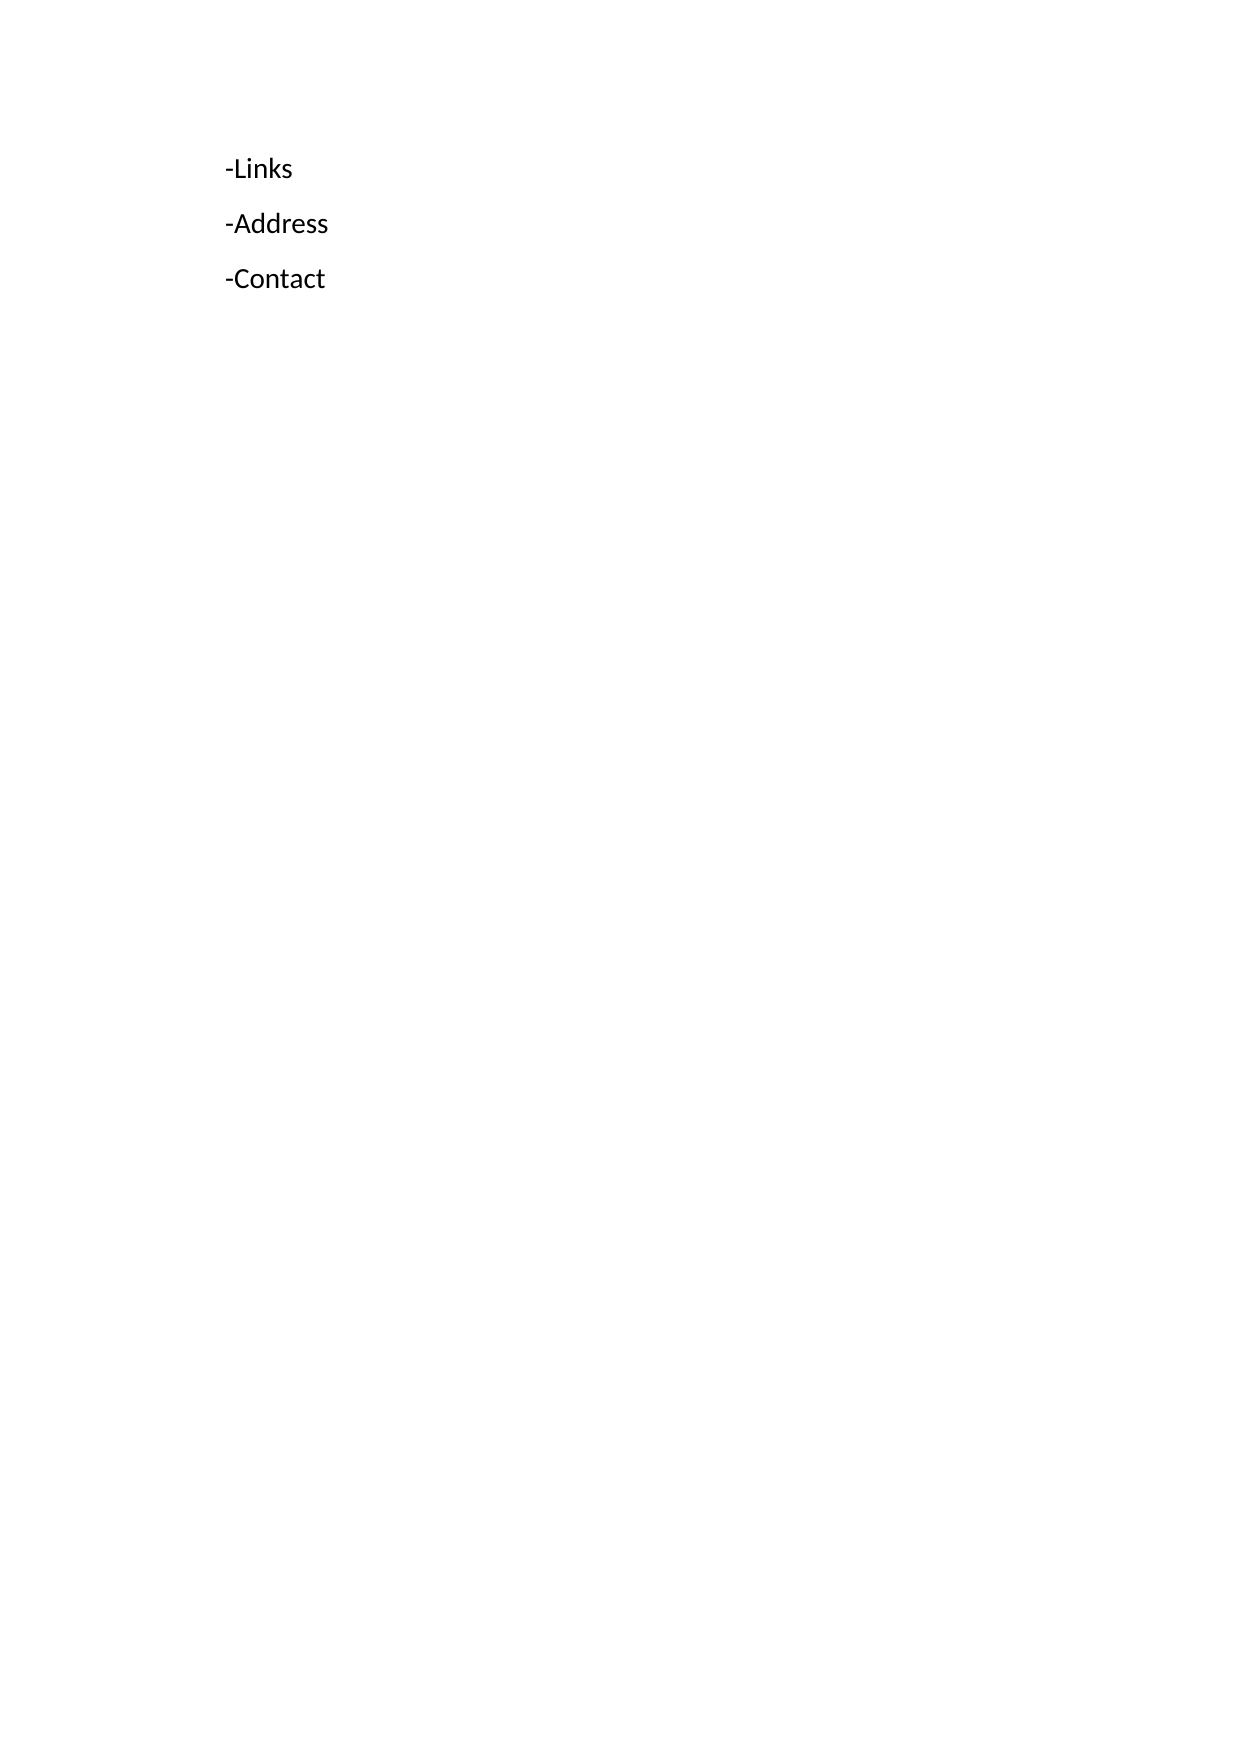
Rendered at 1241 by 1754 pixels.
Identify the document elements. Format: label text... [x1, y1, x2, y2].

text -Address [150, 205, 1090, 241]
text -Links [150, 150, 1090, 186]
text -Contact [150, 260, 1090, 296]
